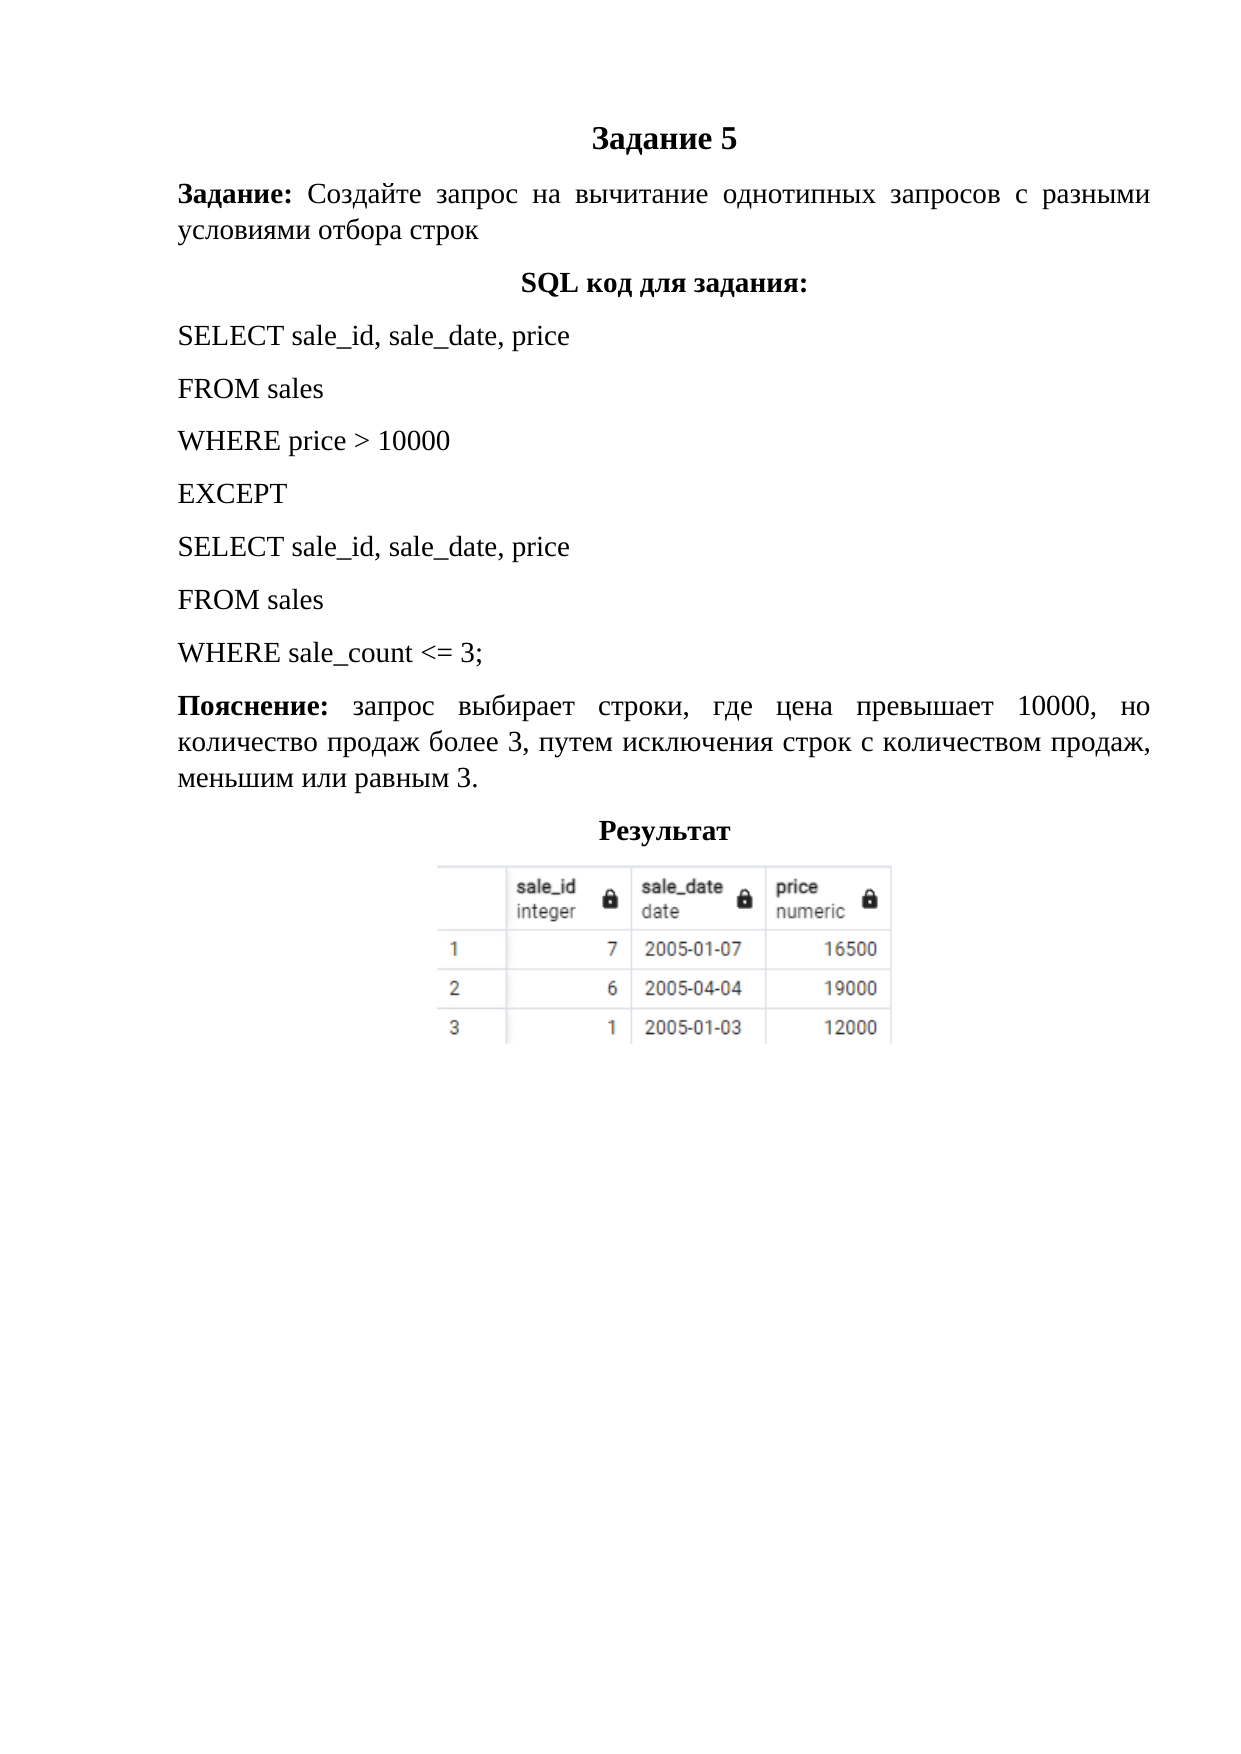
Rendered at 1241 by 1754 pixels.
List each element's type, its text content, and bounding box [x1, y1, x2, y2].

text Результат [177, 813, 1152, 846]
text FROM sales [177, 371, 1152, 404]
text SELECT sale_id, sale_date, price [177, 318, 1152, 351]
text EXCEPT [177, 476, 1152, 510]
text Пояснение: запрос выбирает строки, где цена превышает 10000, но количество продаж более 3, путем исключения строк с количеством продаж, меньшим или равным 3. [177, 688, 1152, 793]
text SQL код для задания: [177, 265, 1152, 299]
text WHERE price > 10000 [177, 423, 1152, 457]
text FROM sales [177, 582, 1152, 616]
text Задание: Создайте запрос на вычитание однотипных запросов c разными условиями отбора строк [177, 176, 1152, 246]
text WHERE sale_count <= 3; [177, 635, 1152, 668]
text SELECT sale_id, sale_date, price [177, 529, 1152, 563]
picture [437, 865, 892, 1044]
text Задание 5 [177, 118, 1152, 156]
